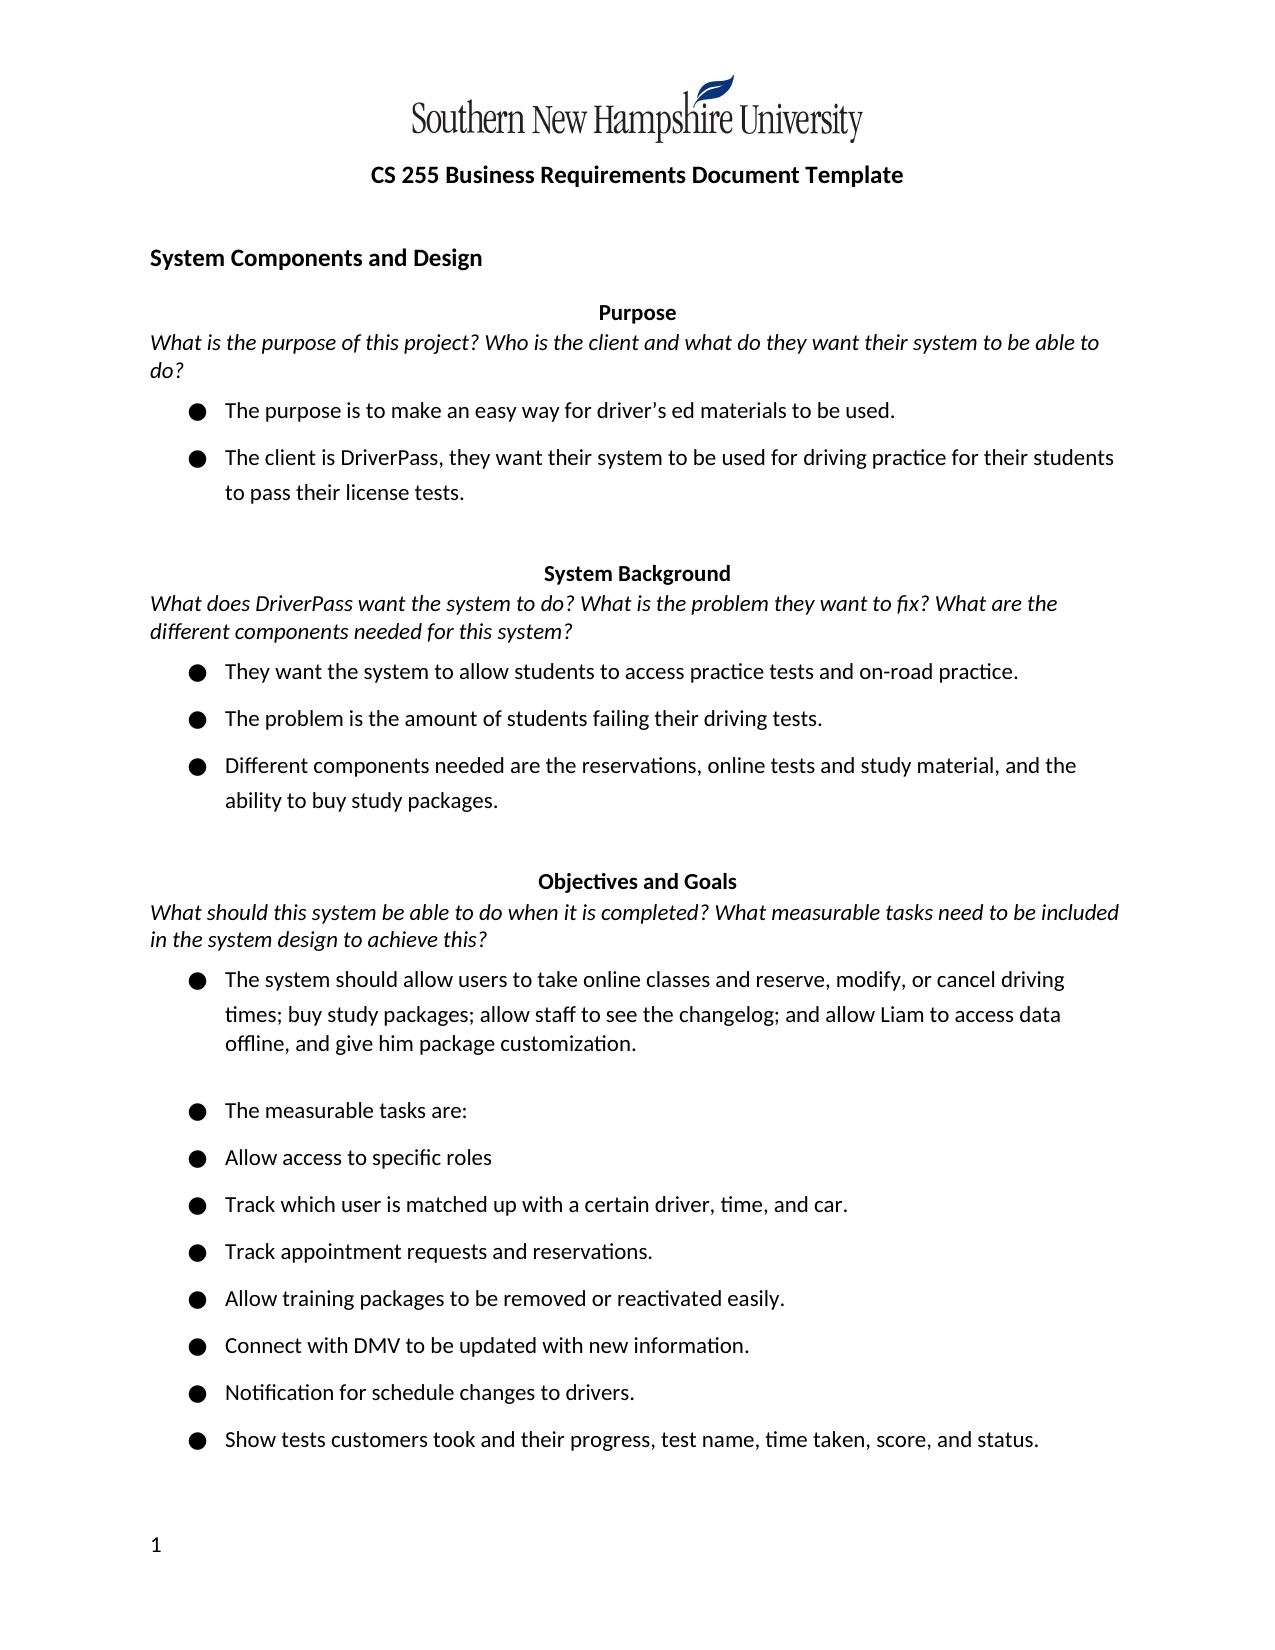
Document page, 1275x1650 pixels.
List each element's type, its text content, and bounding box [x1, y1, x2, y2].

list The purpose is to make an easy way for driver’s ed materials to be used. [187, 384, 1125, 431]
text What should this system be able to do when it is completed? What measurable tasks need to be included in the system design to achieve this? [150, 898, 1125, 954]
list Track appointment requests and reservations. [187, 1226, 1125, 1273]
list They want the system to allow students to access practice tests and on-road practice. [187, 645, 1125, 692]
text What does DriverPass want the system to do? What is the problem they want to fix? What are the different components needed for this system? [150, 589, 1125, 645]
subtitle CS 255 Business Requirements Document Template [150, 159, 1125, 189]
picture [412, 75, 863, 143]
list The client is DriverPass, they want their system to be used for driving practice for their students to pass their license tests. [187, 431, 1125, 506]
list Connect with DMV to be updated with new information. [187, 1319, 1125, 1367]
subtitle Purpose [150, 298, 1125, 326]
list Show tests customers took and their progress, test name, time taken, score, and status. [187, 1413, 1125, 1461]
list Allow training packages to be removed or reactivated easily. [187, 1273, 1125, 1319]
list The system should allow users to take online classes and reserve, modify, or cancel driving times; buy study packages; allow staff to see the changelog; and allow Liam to access data offline, and give him package customization. [187, 954, 1125, 1057]
subtitle System Background [150, 559, 1125, 587]
text What is the purpose of this project? Who is the client and what do they want their system to be able to do? [150, 328, 1125, 384]
subtitle Objectives and Goals [150, 867, 1125, 895]
list The measurable tasks are: [187, 1085, 1125, 1132]
list The problem is the amount of students failing their driving tests. [187, 692, 1125, 739]
list Track which user is matched up with a certain driver, time, and car. [187, 1179, 1125, 1226]
list Allow access to specific roles [187, 1132, 1125, 1179]
list Notification for schedule changes to drivers. [187, 1367, 1125, 1413]
list Different components needed are the reservations, online tests and study material, and the ability to buy study packages. [187, 739, 1125, 814]
subtitle System Components and Design [150, 242, 1125, 273]
